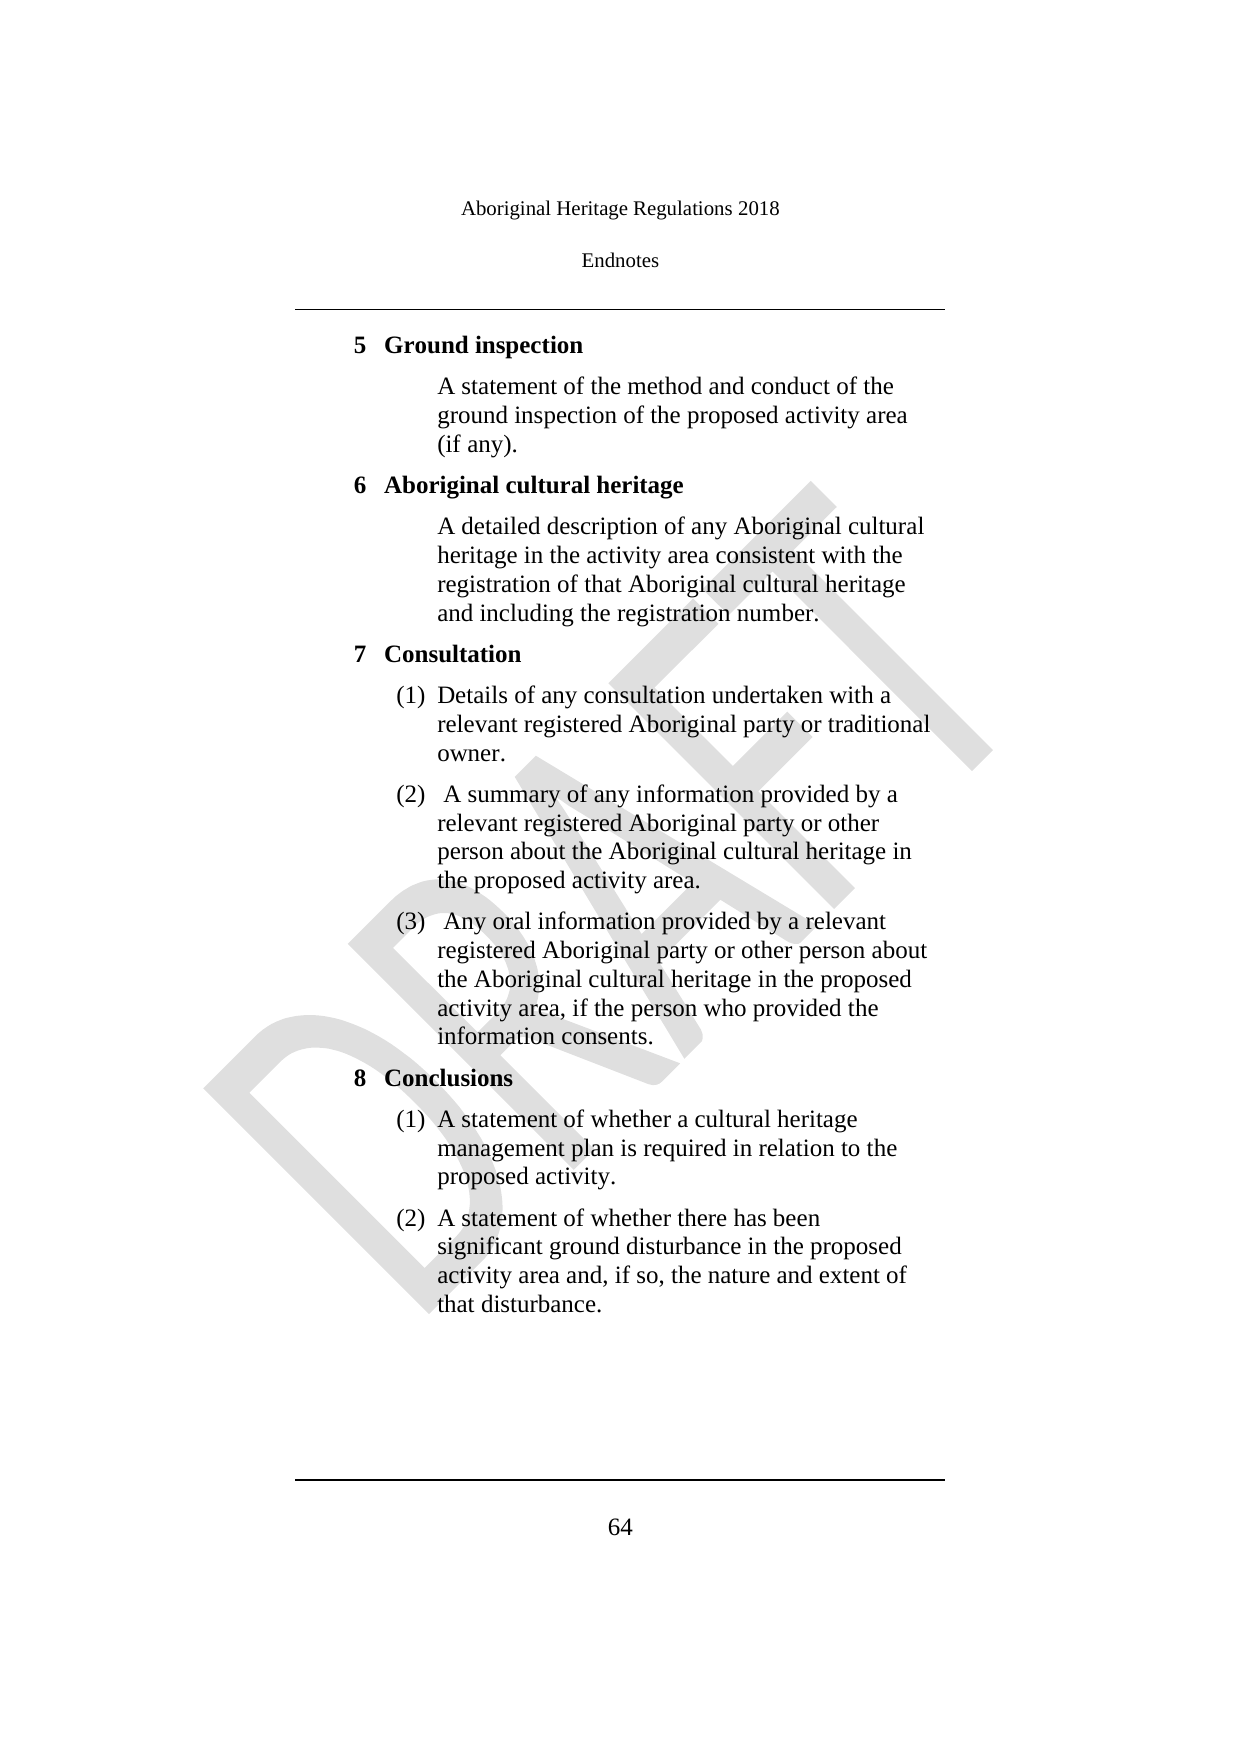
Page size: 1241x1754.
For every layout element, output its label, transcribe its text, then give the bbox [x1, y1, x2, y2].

text (2) A statement of whether there has been significant ground disturbance in the proposed activity area and, if so, the nature and extent of that disturbance. [295, 1203, 945, 1318]
text A detailed description of any Aboriginal cultural heritage in the activity area consistent with the registration of that Aboriginal cultural heritage and including the registration number. [437, 511, 945, 626]
text (3) Any oral information provided by a relevant registered Aboriginal party or other person about the Aboriginal cultural heritage in the proposed activity area, if the person who provided the information consents. [295, 906, 945, 1050]
text 5 Ground inspection [295, 330, 945, 359]
text (1) Details of any consultation undertaken with a relevant registered Aboriginal party or traditional owner. [295, 680, 945, 766]
text 8 Conclusions [295, 1063, 945, 1091]
text A statement of the method and conduct of the ground inspection of the proposed activity area (if any). [437, 371, 945, 458]
text (2) A summary of any information provided by a relevant registered Aboriginal party or other person about the Aboriginal cultural heritage in the proposed activity area. [295, 779, 945, 894]
text (1) A statement of whether a cultural heritage management plan is required in relation to the proposed activity. [295, 1104, 945, 1190]
text 7 Consultation [295, 639, 945, 668]
text 6 Aboriginal cultural heritage [295, 470, 945, 499]
